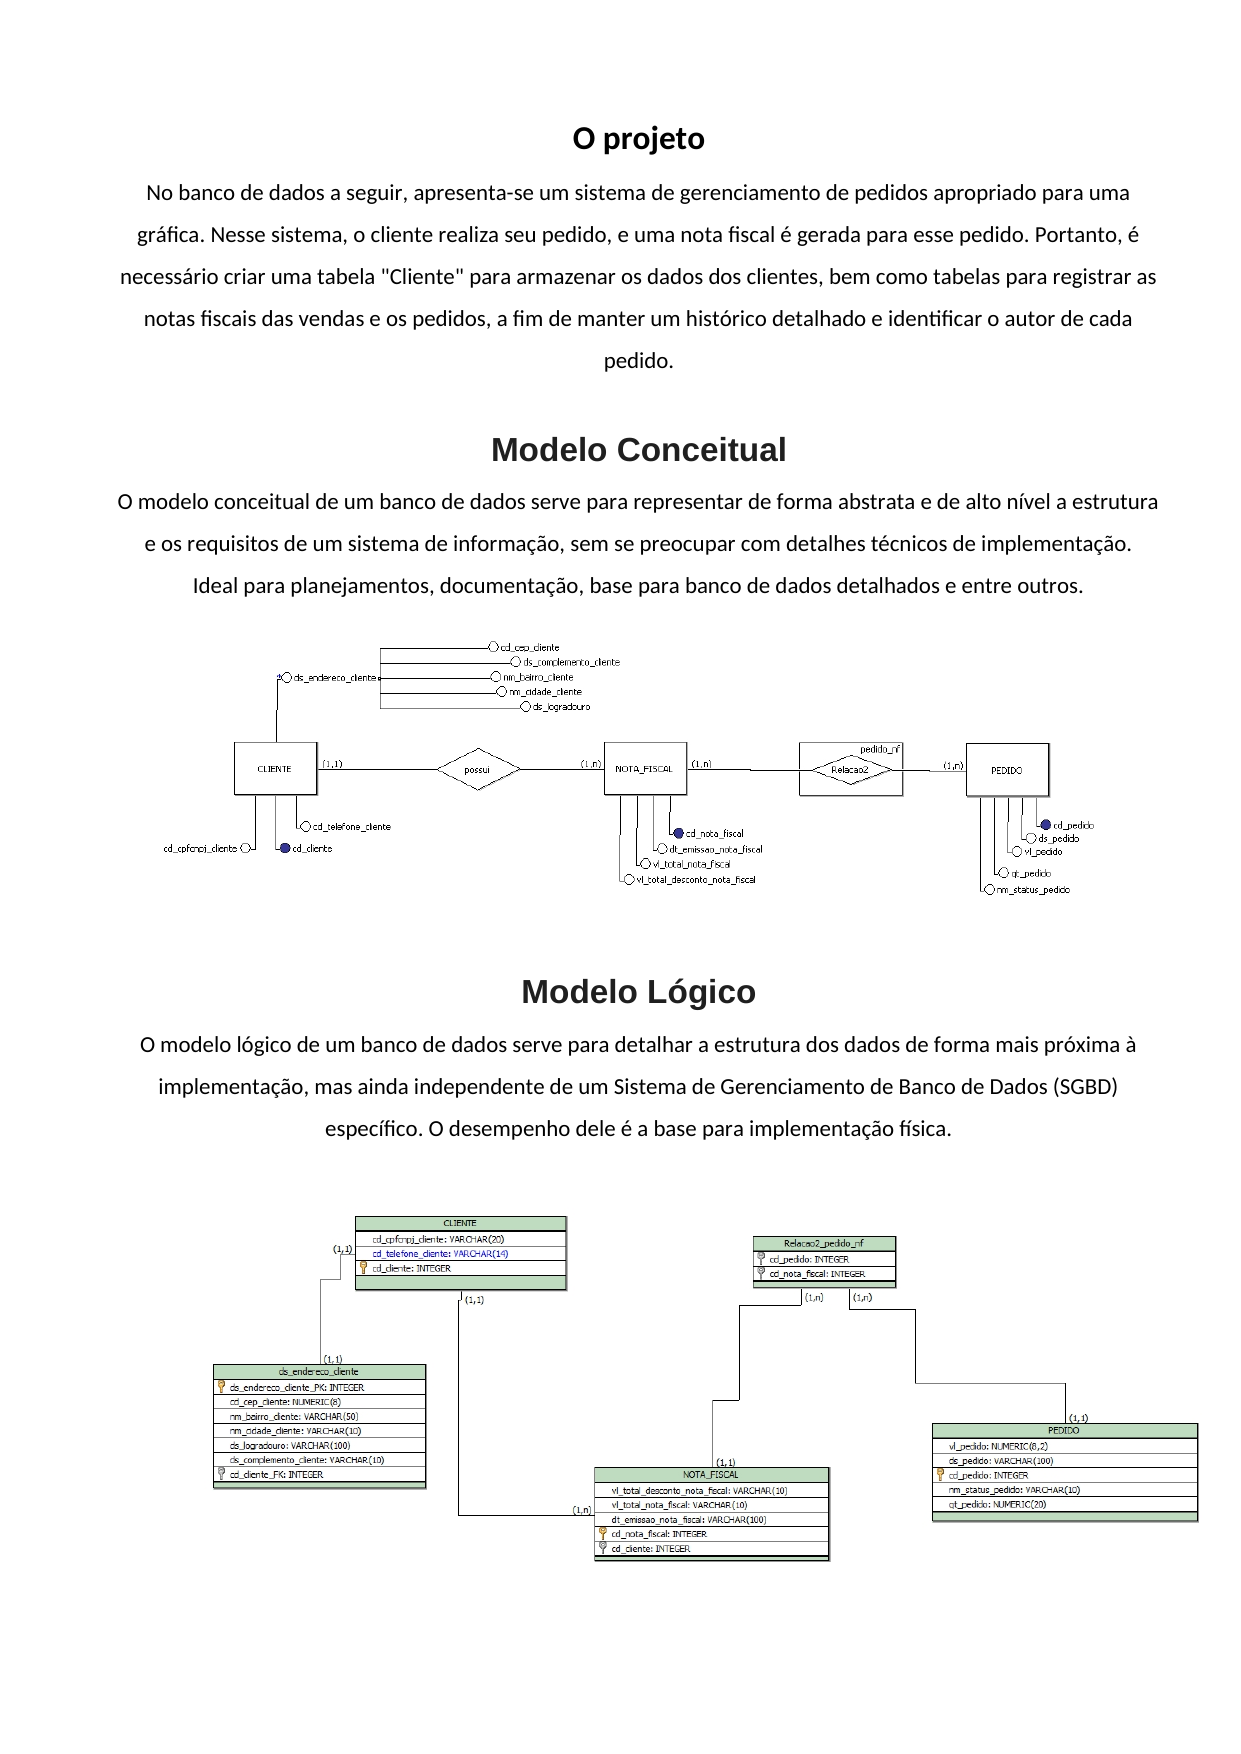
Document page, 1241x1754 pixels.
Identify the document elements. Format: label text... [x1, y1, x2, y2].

text O modelo conceitual de um banco de dados serve para representar de forma abstrata e de alto nível a estrutura e os requisitos de um sistema de informação, sem se preocupar com detalhes técnicos de implementação. [112, 487, 1165, 557]
picture [137, 613, 1103, 901]
text O modelo lógico de um banco de dados serve para detalhar a estrutura dos dados de forma mais próxima à implementação, mas ainda independente de um Sistema de Gerenciamento de Banco de Dados (SGBD) específico. O desempenho dele é a base para implementação física. [112, 1030, 1165, 1142]
text Modelo Lógico [112, 972, 1165, 1011]
text Modelo Conceitual [112, 430, 1165, 468]
text No banco de dados a seguir, apresenta-se um sistema de gerenciamento de pedidos apropriado para uma gráfica. Nesse sistema, o cliente realiza seu pedido, e uma nota fiscal é gerada para esse pedido. Portanto, é necessário criar uma tabela "Cliente" para armazenar os dados dos clientes, bem como tabelas para registrar as notas fiscais das vendas e os pedidos, a fim de manter um histórico detalhado e identificar o autor de cada pedido. [112, 178, 1165, 374]
picture [112, 1156, 1203, 1566]
text O projeto [112, 117, 1165, 158]
text Ideal para planejamentos, documentação, base para banco de dados detalhados e entre outros. [112, 571, 1165, 599]
